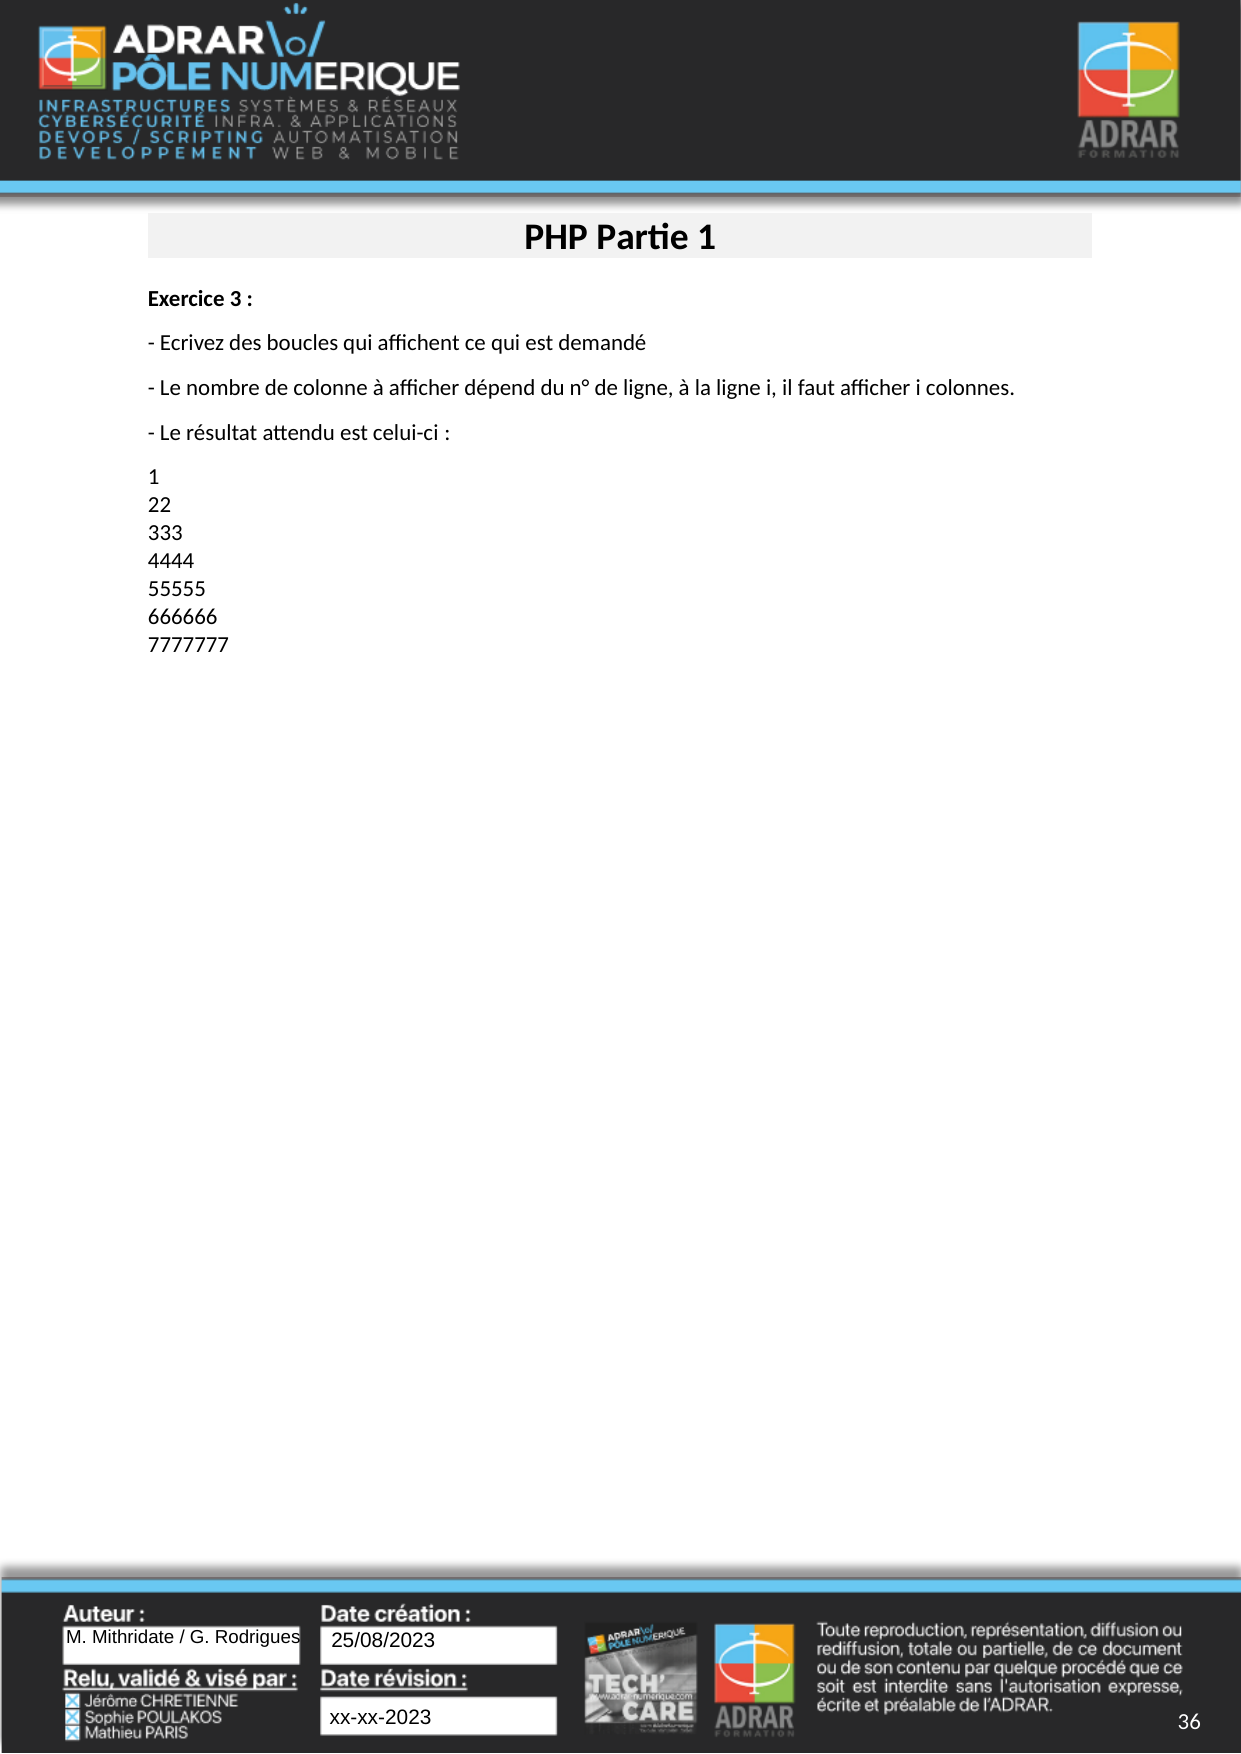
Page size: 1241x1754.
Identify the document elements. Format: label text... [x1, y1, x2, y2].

text 1 [148, 462, 1092, 490]
text - Le résultat attendu est celui-ci : [148, 418, 1092, 446]
text 666666 [148, 602, 1092, 631]
text - Le nombre de colonne à afficher dépend du n° de ligne, à la ligne i, il faut afficher i colonnes. [148, 373, 1092, 401]
text 7777777 [148, 631, 1092, 658]
text 22 [148, 490, 1092, 518]
picture [0, 0, 1241, 197]
text 55555 [148, 574, 1092, 602]
picture [1, 1577, 1241, 1753]
text Exercice 3 : [148, 284, 1092, 312]
text 333 [148, 518, 1092, 546]
text 4444 [148, 546, 1092, 574]
text - Ecrivez des boucles qui affichent ce qui est demandé [148, 328, 1092, 356]
